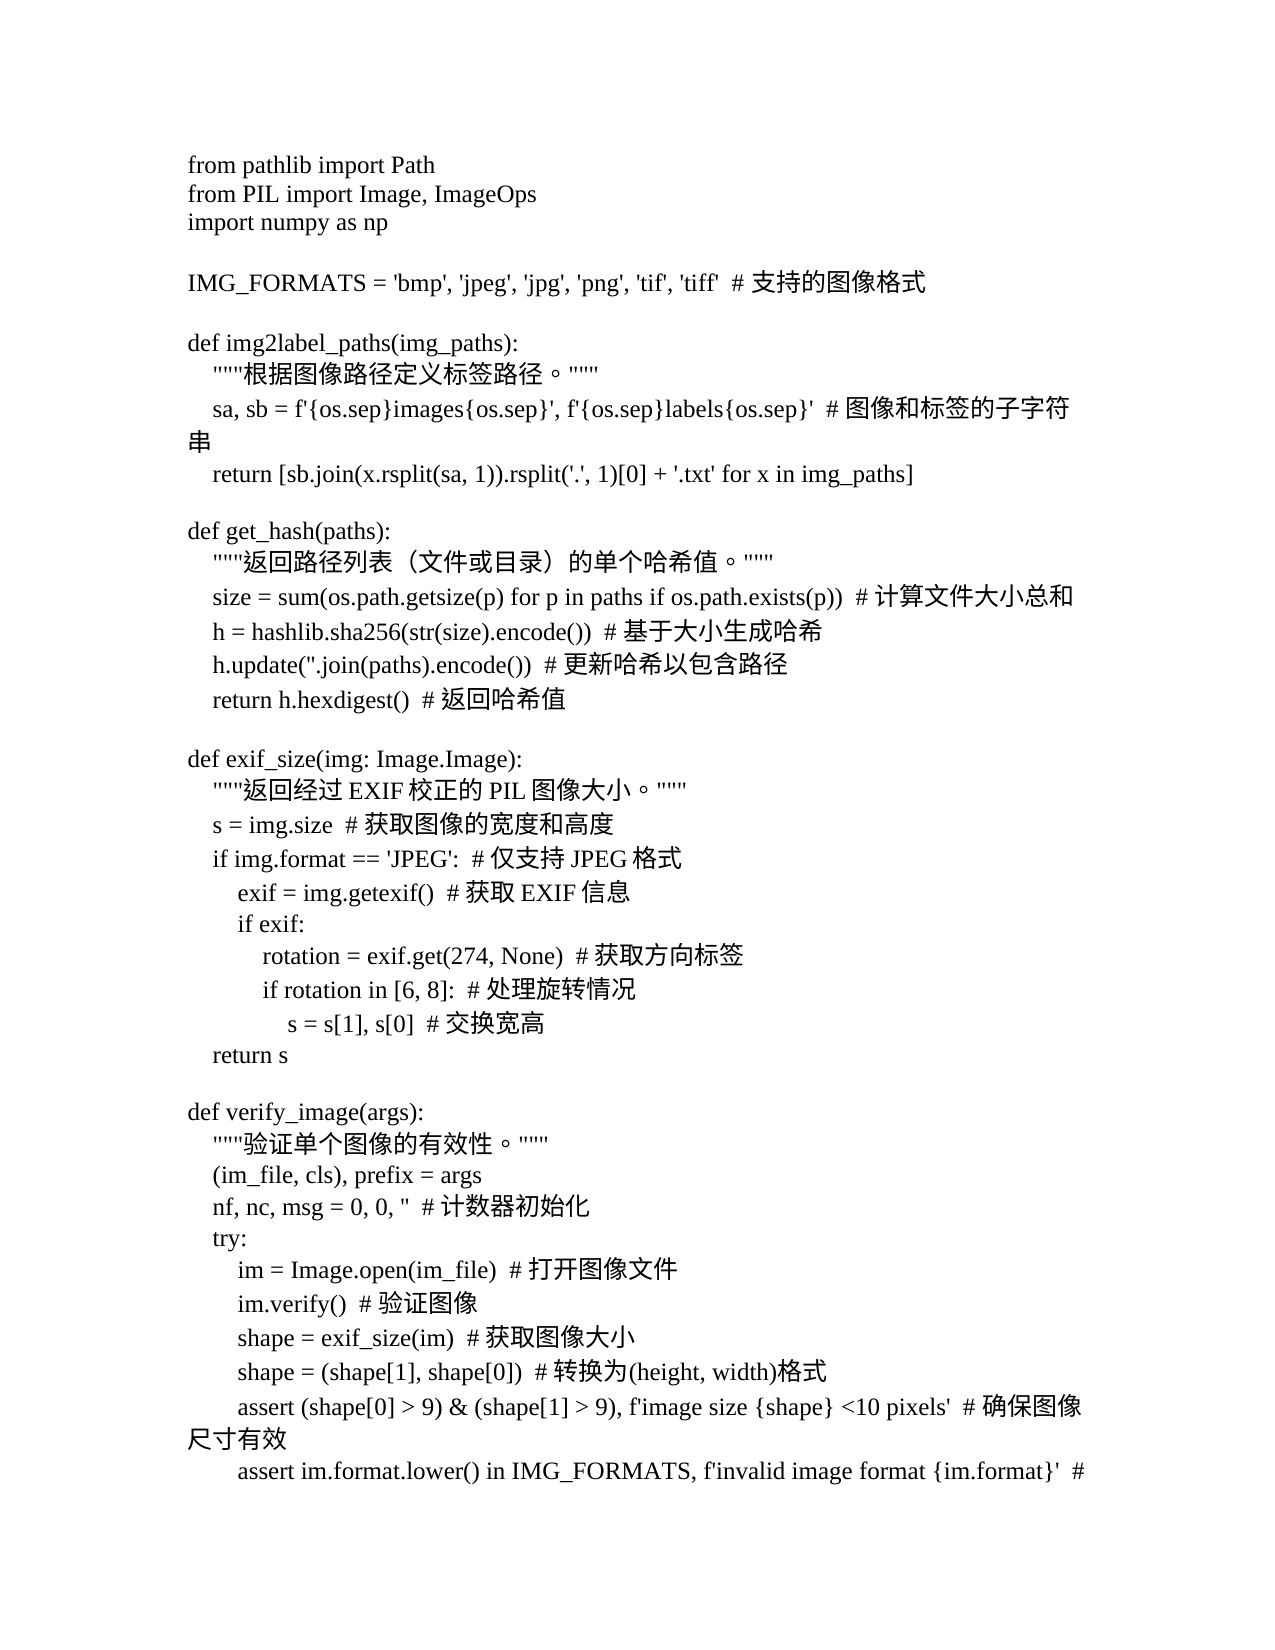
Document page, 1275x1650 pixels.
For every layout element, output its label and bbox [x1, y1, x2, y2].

text [187, 150, 1087, 1485]
